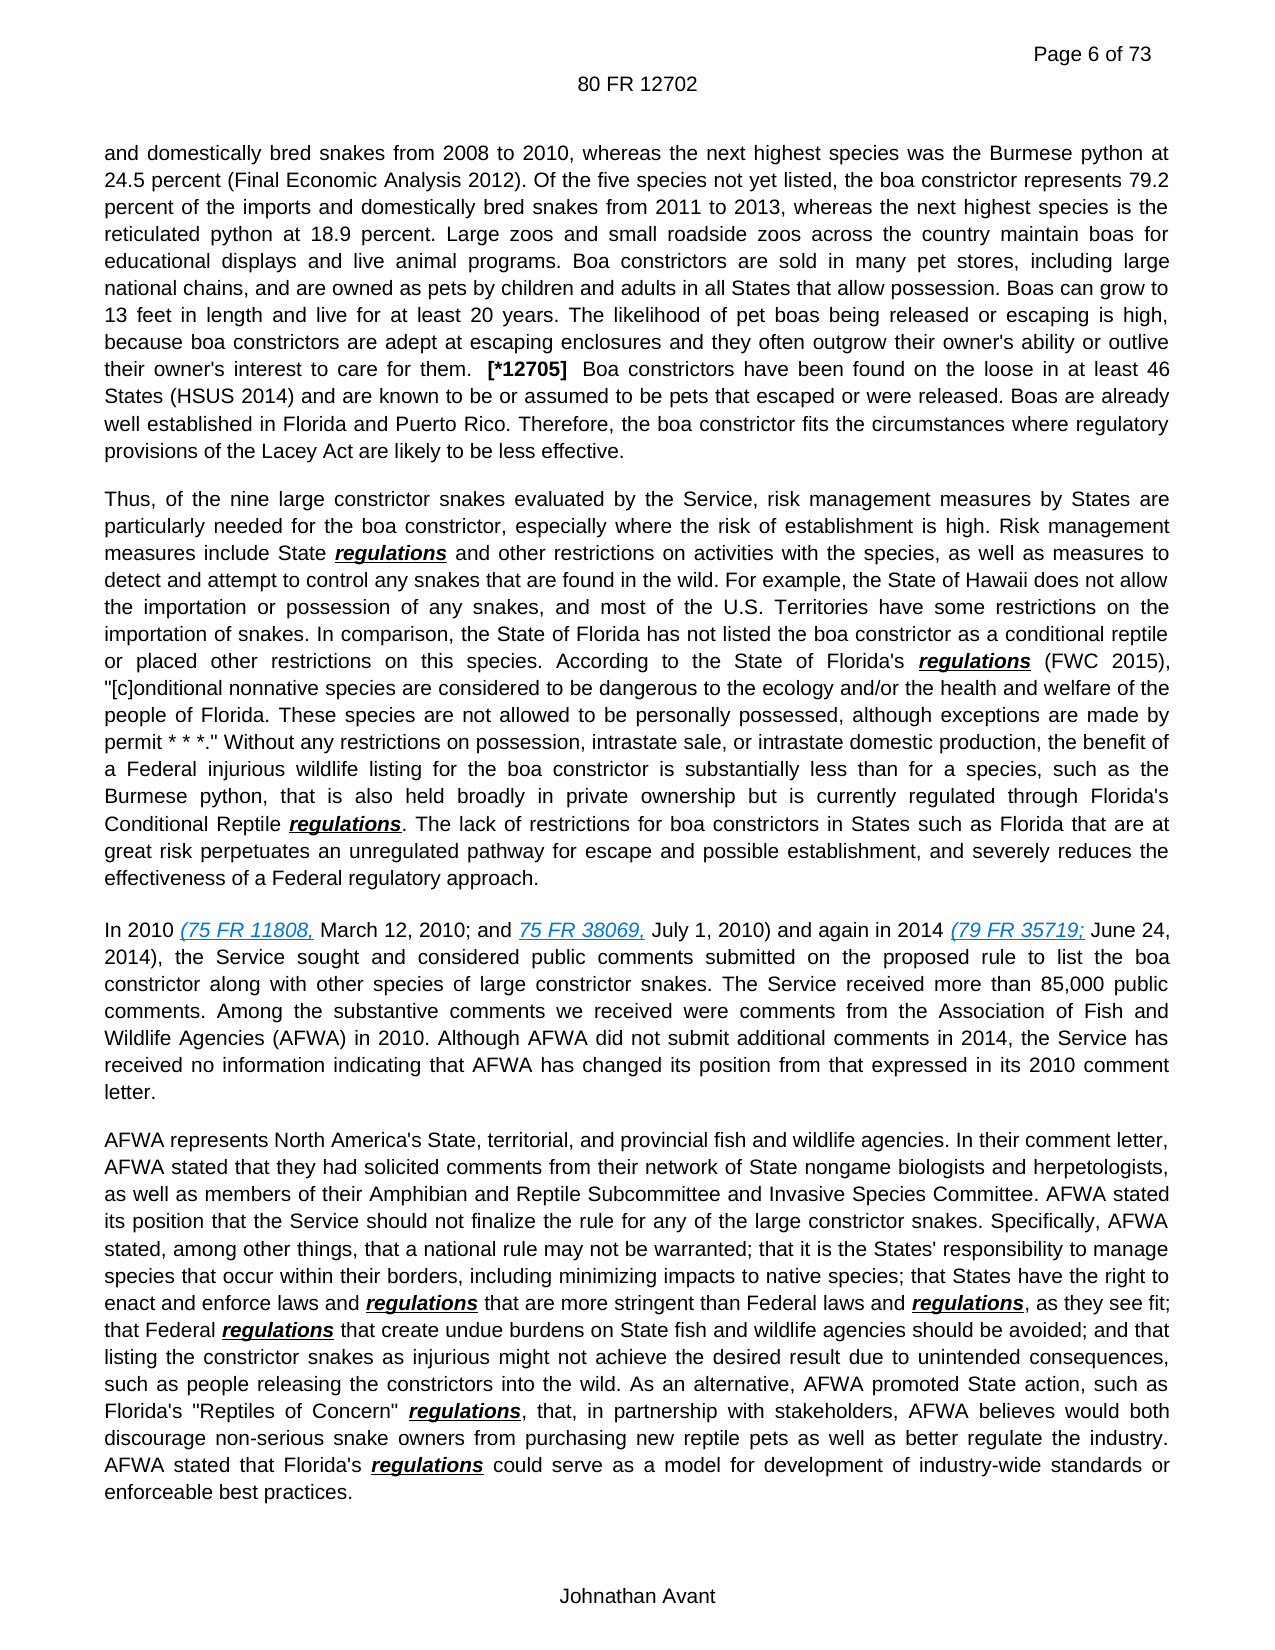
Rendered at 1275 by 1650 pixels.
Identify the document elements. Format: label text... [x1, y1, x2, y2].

text Thus, of the nine large constrictor snakes evaluated by the Service, risk management measures by States are particularly needed for the boa constrictor, especially where the risk of establishment is high. Risk management measures include State regulations and other restrictions on activities with the species, as well as measures to detect and attempt to control any snakes that are found in the wild. For example, the State of Hawaii does not allow the importation or possession of any snakes, and most of the U.S. Territories have some restrictions on the importation of snakes. In comparison, the State of Florida has not listed the boa constrictor as a conditional reptile or placed other restrictions on this species. According to the State of Florida's regulations (FWC 2015), "[c]onditional nonnative species are considered to be dangerous to the ecology and/or the health and welfare of the people of Florida. These species are not allowed to be personally possessed, although exceptions are made by permit * * *." Without any restrictions on possession, intrastate sale, or intrastate domestic production, the benefit of a Federal injurious wildlife listing for the boa constrictor is substantially less than for a species, such as the Burmese python, that is also held broadly in private ownership but is currently regulated through Florida's Conditional Reptile regulations. The lack of restrictions for boa constrictors in States such as Florida that are at great risk perpetuates an unregulated pathway for escape and possible establishment, and severely reduces the effectiveness of a Federal regulatory approach. [104, 483, 1171, 889]
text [104, 137, 1171, 462]
text AFWA represents North America's State, territorial, and provincial fish and wildlife agencies. In their comment letter, AFWA stated that they had solicited comments from their network of State nongame biologists and herpetologists, as well as members of their Amphibian and Reptile Subcommittee and Invasive Species Committee. AFWA stated its position that the Service should not finalize the rule for any of the large constrictor snakes. Specifically, AFWA stated, among other things, that a national rule may not be warranted; that it is the States' responsibility to manage species that occur within their borders, including minimizing impacts to native species; that States have the right to enact and enforce laws and regulations that are more stringent than Federal laws and regulations, as they see fit; that Federal regulations that create undue burdens on State fish and wildlife agencies should be avoided; and that listing the constrictor snakes as injurious might not achieve the desired result due to unintended consequences, such as people releasing the constrictors into the wild. As an alternative, AFWA promoted State action, such as Florida's "Reptiles of Concern" regulations, that, in partnership with stakeholders, AFWA believes would both discourage non-serious snake owners from purchasing new reptile pets as well as better regulate the industry. AFWA stated that Florida's regulations could serve as a model for development of industry-wide standards or enforceable best practices. [104, 1125, 1171, 1504]
text In 2010 (75 FR 11808, March 12, 2010; and 75 FR 38069, July 1, 2010) and again in 2014 (79 FR 35719; June 24, 2014), the Service sought and considered public comments submitted on the proposed rule to list the boa constrictor along with other species of large constrictor snakes. The Service received more than 85,000 public comments. Among the substantive comments we received were comments from the Association of Fish and Wildlife Agencies (AFWA) in 2010. Although AFWA did not submit additional comments in 2014, the Service has received no information indicating that AFWA has changed its position from that expressed in its 2010 comment letter. [104, 914, 1171, 1104]
